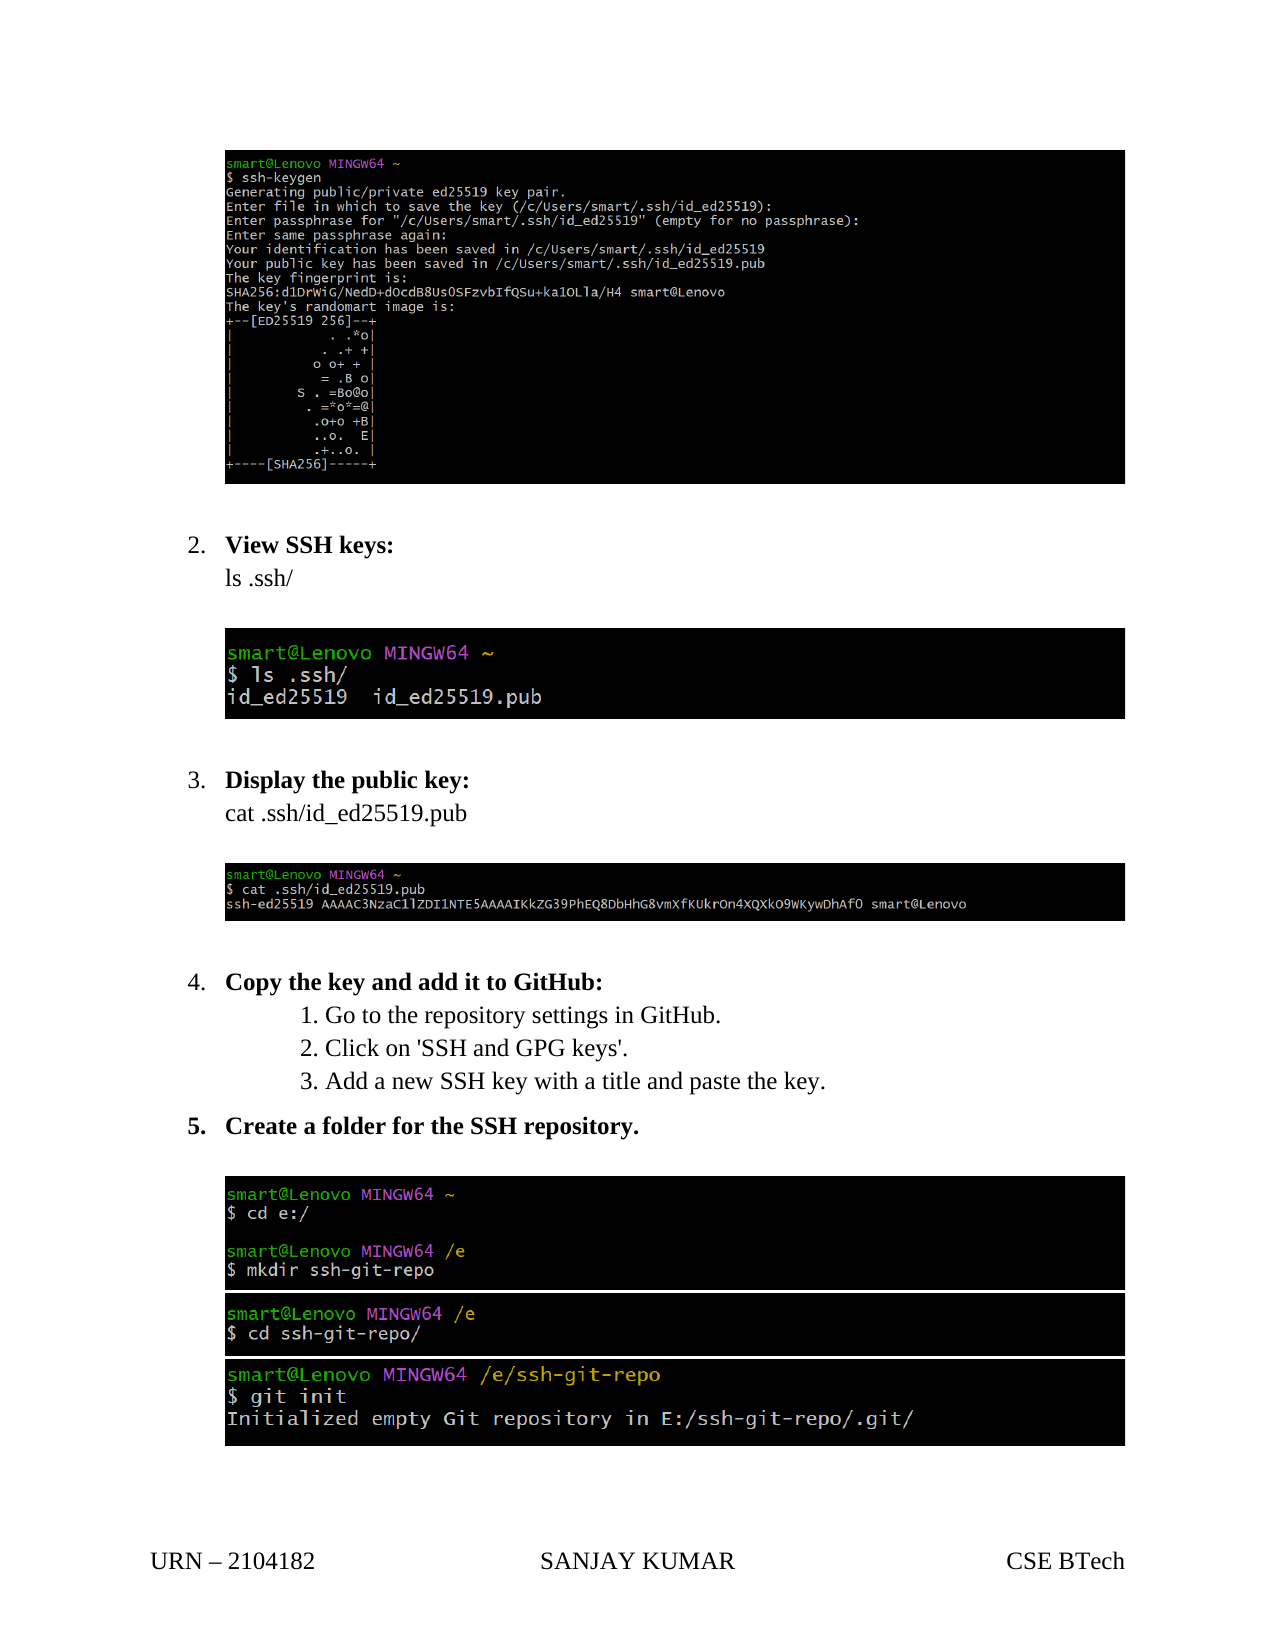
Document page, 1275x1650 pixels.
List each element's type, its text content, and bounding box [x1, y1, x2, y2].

picture [225, 1176, 1125, 1290]
list Copy the key and add it to GitHub: 1. Go to the repository settings in GitHub. 2. Click on 'SSH and GPG keys'. 3. Add a new SSH key with a title and paste the key. [187, 967, 1125, 1094]
picture [225, 628, 1125, 719]
picture [225, 863, 1125, 921]
picture [225, 150, 1125, 484]
picture [225, 1293, 1125, 1356]
picture [225, 1359, 1125, 1446]
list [187, 150, 1125, 514]
